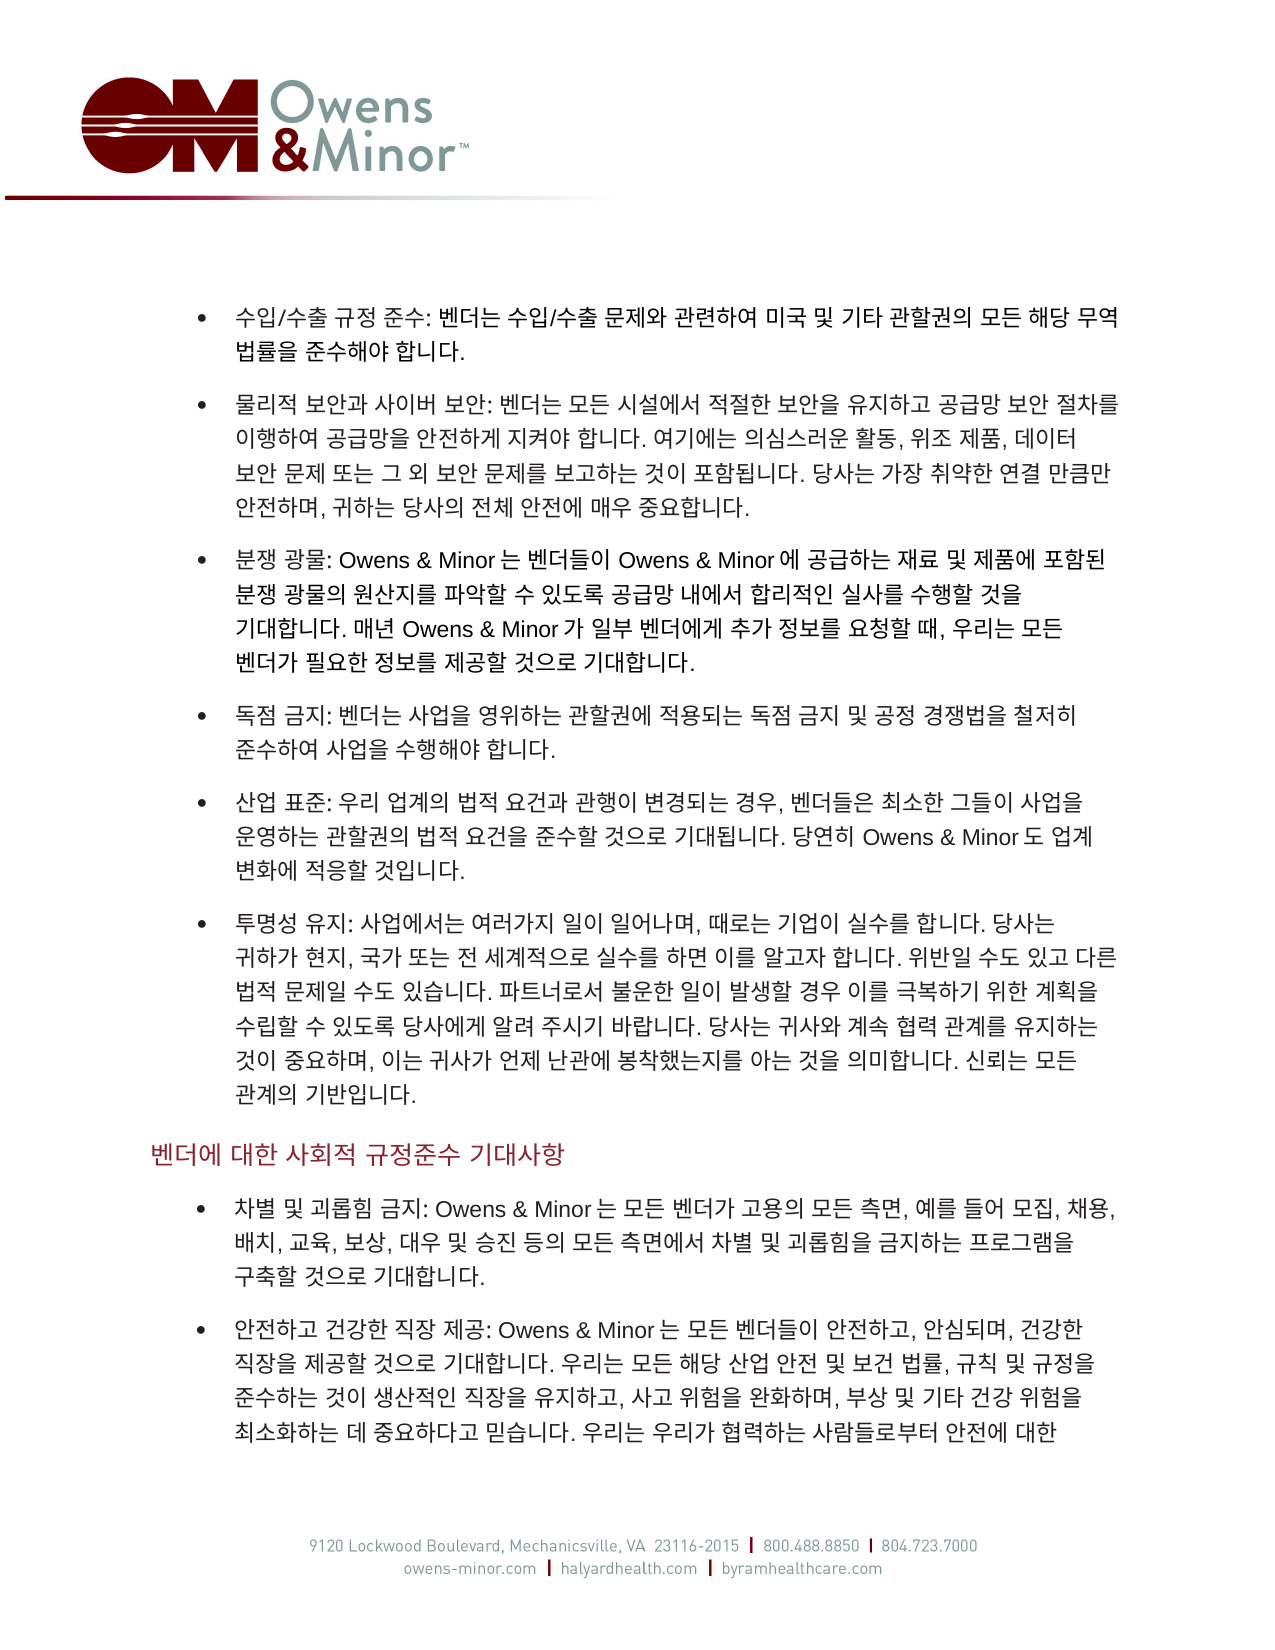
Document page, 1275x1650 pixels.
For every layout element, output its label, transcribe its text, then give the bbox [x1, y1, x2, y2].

list 산업 표준: 우리 업계의 법적 요건과 관행이 변경되는 경우, 벤더들은 최소한 그들이 사업을 운영하는 관할권의 법적 요건을 준수할 것으로 기대됩니다. 당연히 Owens & Minor도 업계 변화에 적응할 것입니다. [198, 784, 1125, 886]
list 분쟁 광물: Owens & Minor는 벤더들이 Owens & Minor에 공급하는 재료 및 제품에 포함된 분쟁 광물의 원산지를 파악할 수 있도록 공급망 내에서 합리적인 실사를 수행할 것을 기대합니다. 매년 Owens & Minor가 일부 벤더에게 추가 정보를 요청할 때, 우리는 모든 벤더가 필요한 정보를 제공할 것으로 기대합니다. [198, 542, 1125, 678]
list 수입/수출 규정 준수: 벤더는 수입/수출 문제와 관련하여 미국 및 기타 관할권의 모든 해당 무역 법률을 준수해야 합니다. [198, 300, 1125, 367]
list 투명성 유지: 사업에서는 여러가지 일이 일어나며, 때로는 기업이 실수를 합니다. 당사는 귀하가 현지, 국가 또는 전 세계적으로 실수를 하면 이를 알고자 합니다. 위반일 수도 있고 다른 법적 문제일 수도 있습니다. 파트너로서 불운한 일이 발생할 경우 이를 극복하기 위한 계획을 수립할 수 있도록 당사에게 알려 주시기 바랍니다. 당사는 귀사와 계속 협력 관계를 유지하는 것이 중요하며, 이는 귀사가 언제 난관에 봉착했는지를 아는 것을 의미합니다. 신뢰는 모든 관계의 기반입니다. [198, 906, 1125, 1110]
list 독점 금지: 벤더는 사업을 영위하는 관할권에 적용되는 독점 금지 및 공정 경쟁법을 철저히 준수하여 사업을 수행해야 합니다. [198, 698, 1125, 765]
subtitle 차별 및 괴롭힘 금지: Owens & Minor는 모든 벤더가 고용의 모든 측면, 예를 들어 모집, 채용, 배치, 교육, 보상, 대우 및 승진 등의 모든 측면에서 차별 및 괴롭힘을 금지하는 프로그램을 구축할 것으로 기대합니다. [197, 1191, 1125, 1292]
picture [4, 2, 1275, 303]
subtitle 벤더에 대한 사회적 규정준수 기대사항 [150, 1136, 1125, 1172]
list 물리적 보안과 사이버 보안: 벤더는 모든 시설에서 적절한 보안을 유지하고 공급망 보안 절차를 이행하여 공급망을 안전하게 지켜야 합니다. 여기에는 의심스러운 활동, 위조 제품, 데이터 보안 문제 또는 그 외 보안 문제를 보고하는 것이 포함됩니다. 당사는 가장 취약한 연결 만큼만 안전하며, 귀하는 당사의 전체 안전에 매우 중요합니다. [198, 387, 1125, 523]
picture [5, 1500, 1275, 1650]
